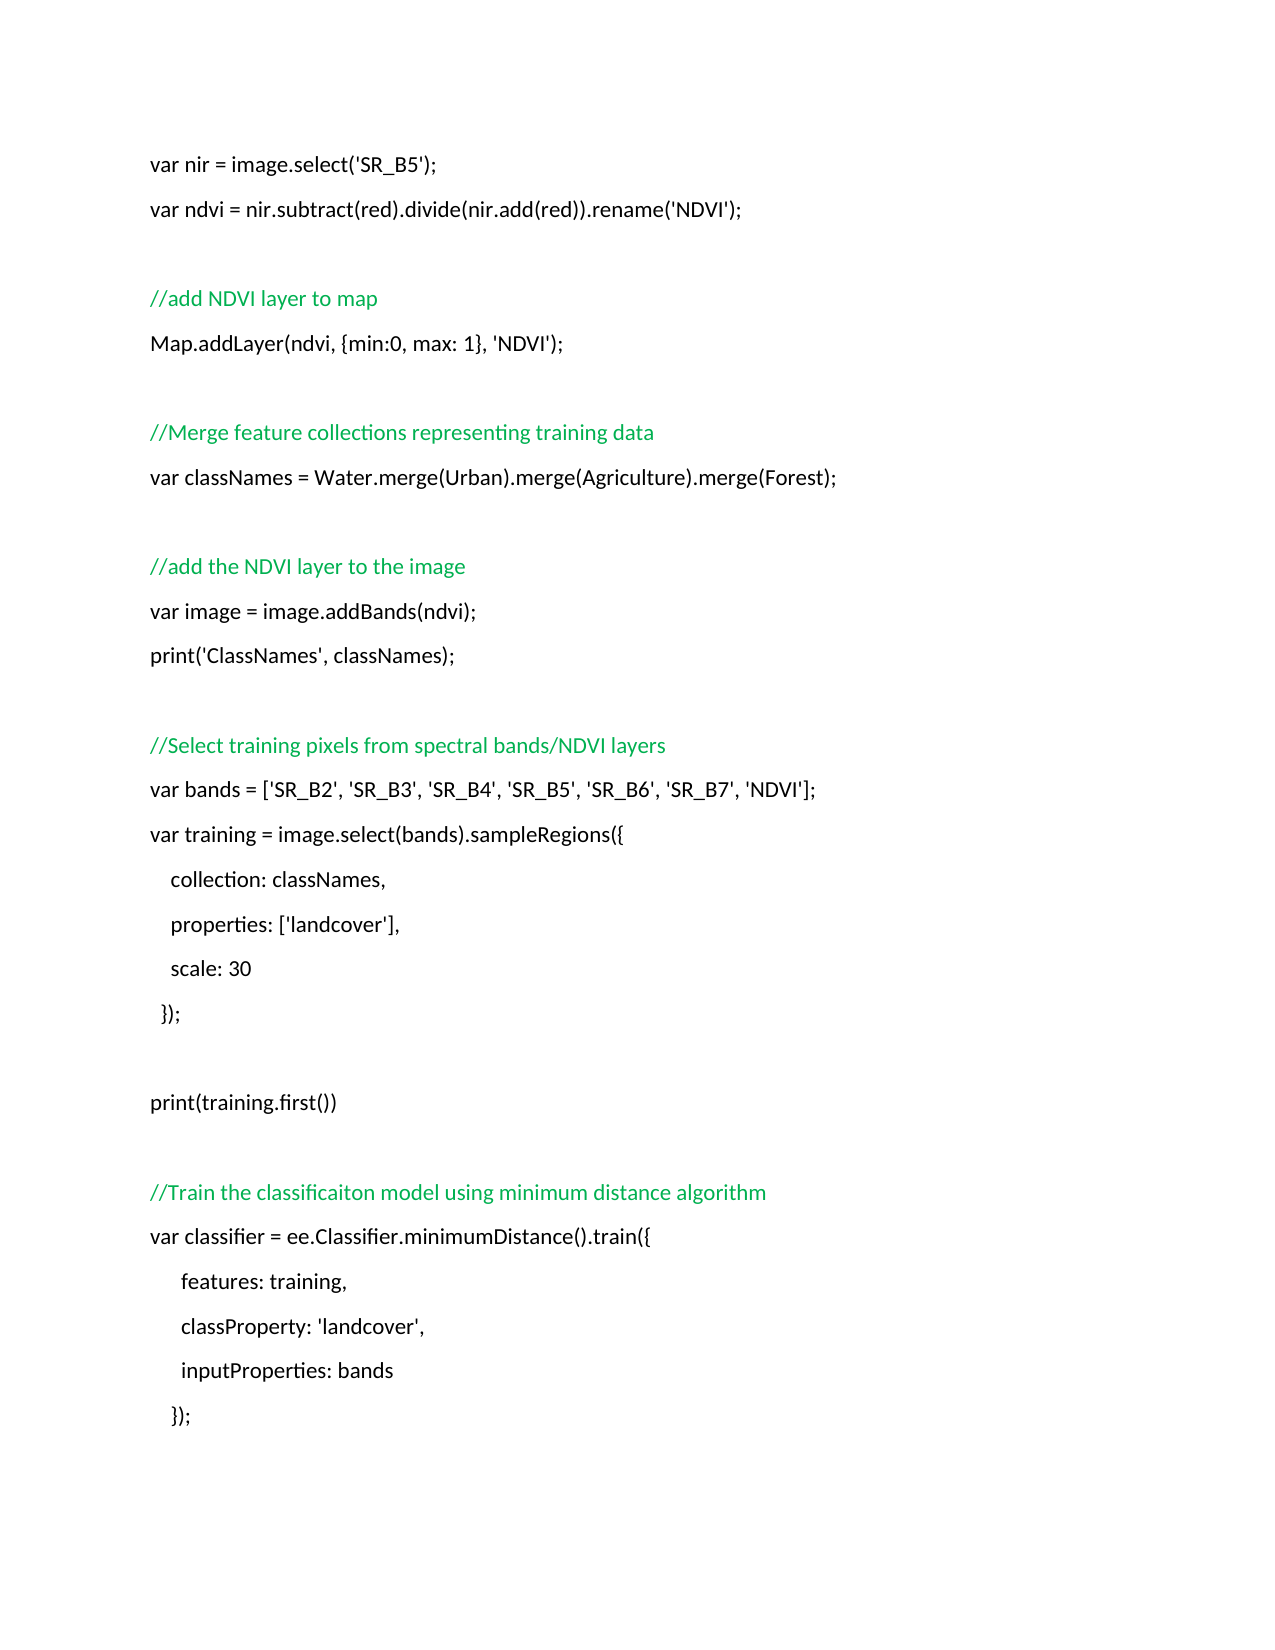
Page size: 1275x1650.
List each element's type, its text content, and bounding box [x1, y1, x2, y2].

text inputProperties: bands [150, 1357, 1125, 1384]
text var bands = ['SR_B2', 'SR_B3', 'SR_B4', 'SR_B5', 'SR_B6', 'SR_B7', 'NDVI']; [150, 776, 1125, 804]
text //Train the classificaiton model using minimum distance algorithm [150, 1178, 1125, 1206]
text //Select training pixels from spectral bands/NDVI layers [150, 731, 1125, 759]
text features: training, [150, 1267, 1125, 1295]
text properties: ['landcover'], [150, 910, 1125, 938]
text }); [150, 1401, 1125, 1429]
text var image = image.addBands(ndvi); [150, 597, 1125, 625]
text //Merge feature collections representing training data [150, 418, 1125, 446]
text var classifier = ee.Classifier.minimumDistance().train({ [150, 1222, 1125, 1251]
text //add the NDVI layer to the image [150, 552, 1125, 580]
text //add NDVI layer to map [150, 284, 1125, 312]
text var nir = image.select('SR_B5'); [150, 150, 1125, 178]
text }); [150, 999, 1125, 1027]
text var training = image.select(bands).sampleRegions({ [150, 820, 1125, 848]
text print(training.first()) [150, 1088, 1125, 1116]
text collection: classNames, [150, 865, 1125, 893]
text print('ClassNames', classNames); [150, 642, 1125, 669]
text scale: 30 [150, 954, 1125, 982]
text Map.addLayer(ndvi, {min:0, max: 1}, 'NDVI'); [150, 329, 1125, 357]
text var ndvi = nir.subtract(red).divide(nir.add(red)).rename('NDVI'); [150, 195, 1125, 223]
text var classNames = Water.merge(Urban).merge(Agriculture).merge(Forest); [150, 463, 1125, 491]
text classProperty: 'landcover', [150, 1312, 1125, 1340]
